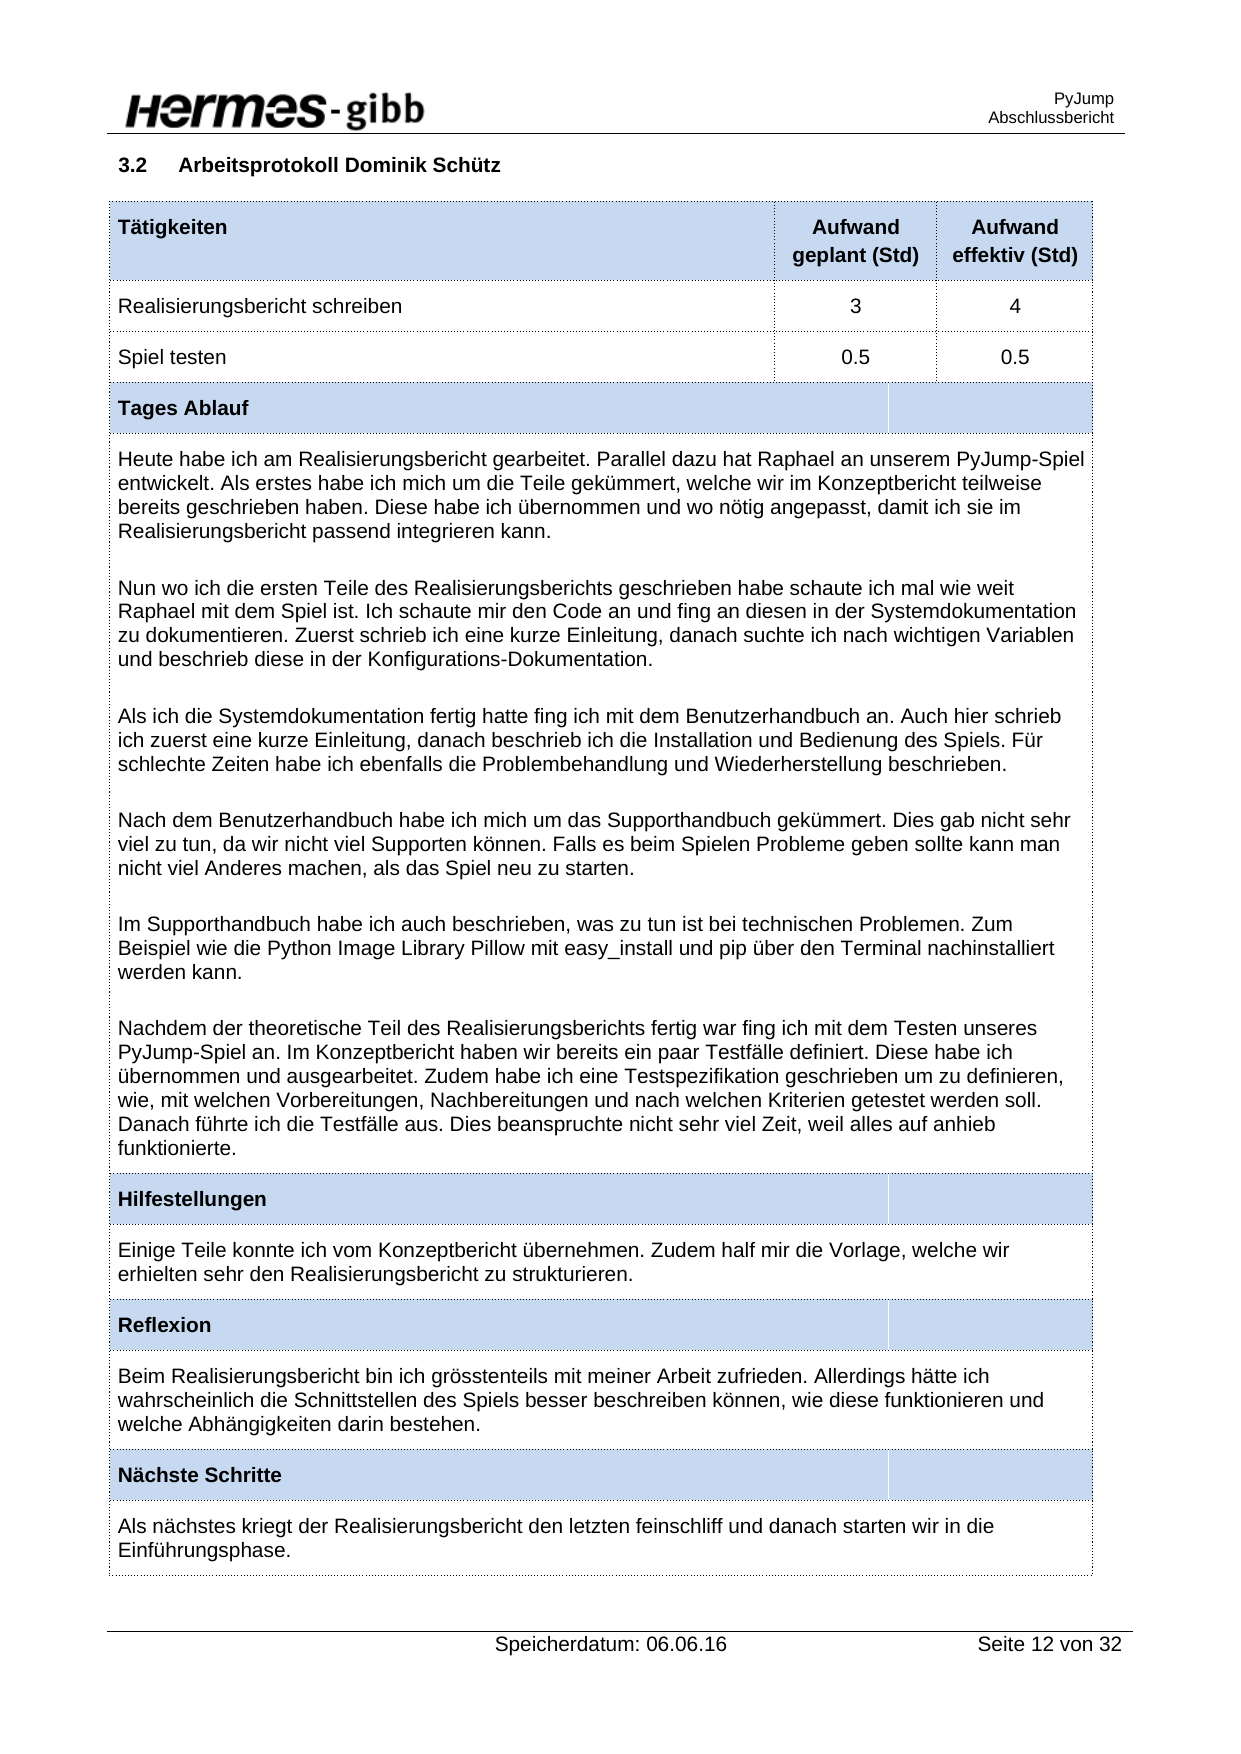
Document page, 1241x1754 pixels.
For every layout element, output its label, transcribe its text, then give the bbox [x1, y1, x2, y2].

table_cell Reflexion [110, 1299, 774, 1350]
table_cell Einige Teile konnte ich vom Konzeptbericht übernehmen. Zudem half mir die Vorlage, welche wir erhielten sehr den Realisierungsbericht zu strukturieren. [110, 1224, 1093, 1299]
table_cell [889, 1449, 937, 1500]
table_cell Beim Realisierungsbericht bin ich grösstenteils mit meiner Arbeit zufrieden. Allerdings hätte ich wahrscheinlich die Schnittstellen des Spiels besser beschreiben können, wie diese funktionieren und welche Abhängigkeiten darin bestehen. [110, 1350, 1093, 1449]
table_cell Als nächstes kriegt der Realisierungsbericht den letzten feinschliff und danach starten wir in die Einführungsphase. [110, 1500, 1093, 1575]
table_cell Heute habe ich am Realisierungsbericht gearbeitet. Parallel dazu hat Raphael an unserem PyJump-Spiel entwickelt. Als erstes habe ich mich um die Teile gekümmert, welche wir im Konzeptbericht teilweise bereits geschrieben haben. Diese habe ich übernommen und wo nötig angepasst, damit ich sie im Realisierungsbericht passend integrieren kann. Nun wo ich die ersten Teile des Realisierungsberichts geschrieben habe schaute ich mal wie weit Raphael mit dem Spiel ist. Ich schaute mir den Code an und fing an diesen in der Systemdokumentation zu dokumentieren. Zuerst schrieb ich eine kurze Einleitung, danach suchte ich nach wichtigen Variablen und beschrieb diese in der Konfigurations-Dokumentation. Als ich die Systemdokumentation fertig hatte fing ich mit dem Benutzerhandbuch an. Auch hier schrieb ich zuerst eine kurze Einleitung, danach beschrieb ich die Installation und Bedienung des Spiels. Für schlechte Zeiten habe ich ebenfalls die Problembehandlung und Wiederherstellung beschrieben. Nach dem Benutzerhandbuch habe ich mich um das Supporthandbuch gekümmert. Dies gab nicht sehr viel zu tun, da wir nicht viel Supporten können. Falls es beim Spielen Probleme geben sollte kann man nicht viel Anderes machen, als das Spiel neu zu starten. Im Supporthandbuch habe ich auch beschrieben, was zu tun ist bei technischen Problemen. Zum Beispiel wie die Python Image Library Pillow mit easy_install und pip über den Terminal nachinstalliert werden kann. Nachdem der theoretische Teil des Realisierungsberichts fertig war fing ich mit dem Testen unseres PyJump-Spiel an. Im Konzeptbericht haben wir bereits ein paar Testfälle definiert. Diese habe ich übernommen und ausgearbeitet. Zudem habe ich eine Testspezifikation geschrieben um zu definieren, wie, mit welchen Vorbereitungen, Nachbereitungen und nach welchen Kriterien getestet werden soll. Danach führte ich die Testfälle aus. Dies beanspruchte nicht sehr viel Zeit, weil alles auf anhieb funktionierte. [110, 433, 1093, 1173]
subtitle Arbeitsprotokoll Dominik Schütz [118, 153, 1122, 177]
table_cell [774, 1299, 888, 1350]
table_cell [774, 1173, 888, 1224]
table_cell [937, 1449, 1093, 1500]
table_cell [889, 1299, 937, 1350]
table_cell 0.5 [774, 331, 937, 382]
table_cell [774, 382, 888, 433]
table_cell Spiel testen [110, 331, 774, 382]
table_cell [774, 1449, 888, 1500]
table_cell 3 [774, 280, 937, 331]
table_cell [937, 1299, 1093, 1350]
table_cell [937, 382, 1093, 433]
table_header Aufwand effektiv (Std) [937, 201, 1093, 280]
table_cell Tages Ablauf [110, 382, 774, 433]
table_cell Realisierungsbericht schreiben [110, 280, 774, 331]
table_cell [937, 1173, 1093, 1224]
table_cell Hilfestellungen [110, 1173, 774, 1224]
table_cell [889, 1173, 937, 1224]
table_cell 0.5 [937, 331, 1093, 382]
table_cell [889, 382, 937, 433]
table_cell 4 [937, 280, 1093, 331]
table_cell Nächste Schritte [110, 1449, 774, 1500]
table_header Tätigkeiten [110, 201, 774, 280]
table_header Aufwand geplant (Std) [774, 201, 937, 280]
